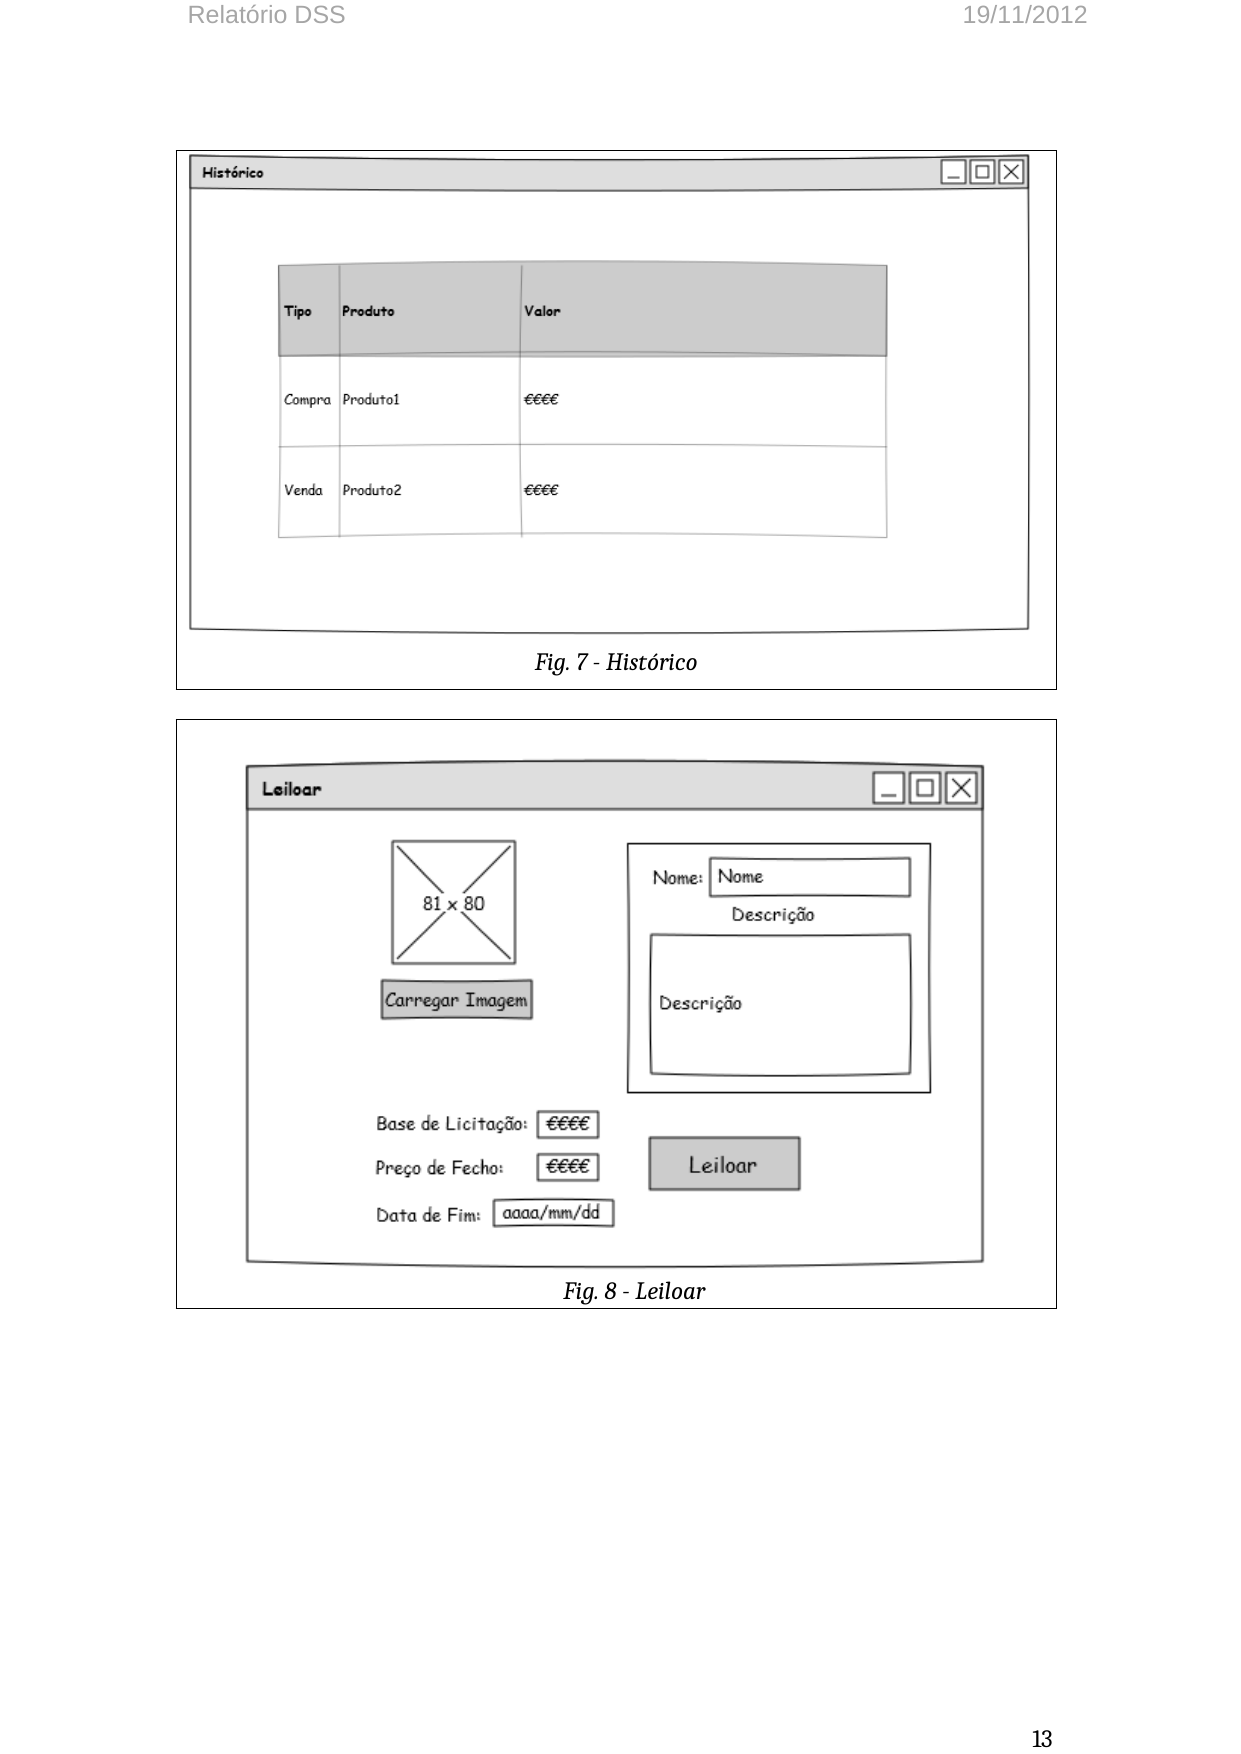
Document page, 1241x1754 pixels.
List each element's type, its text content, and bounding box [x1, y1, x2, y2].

picture [187, 151, 1038, 636]
table_header Fig. 7 - Histórico [177, 151, 1056, 689]
table_header [177, 720, 1056, 1308]
picture [242, 756, 991, 1271]
